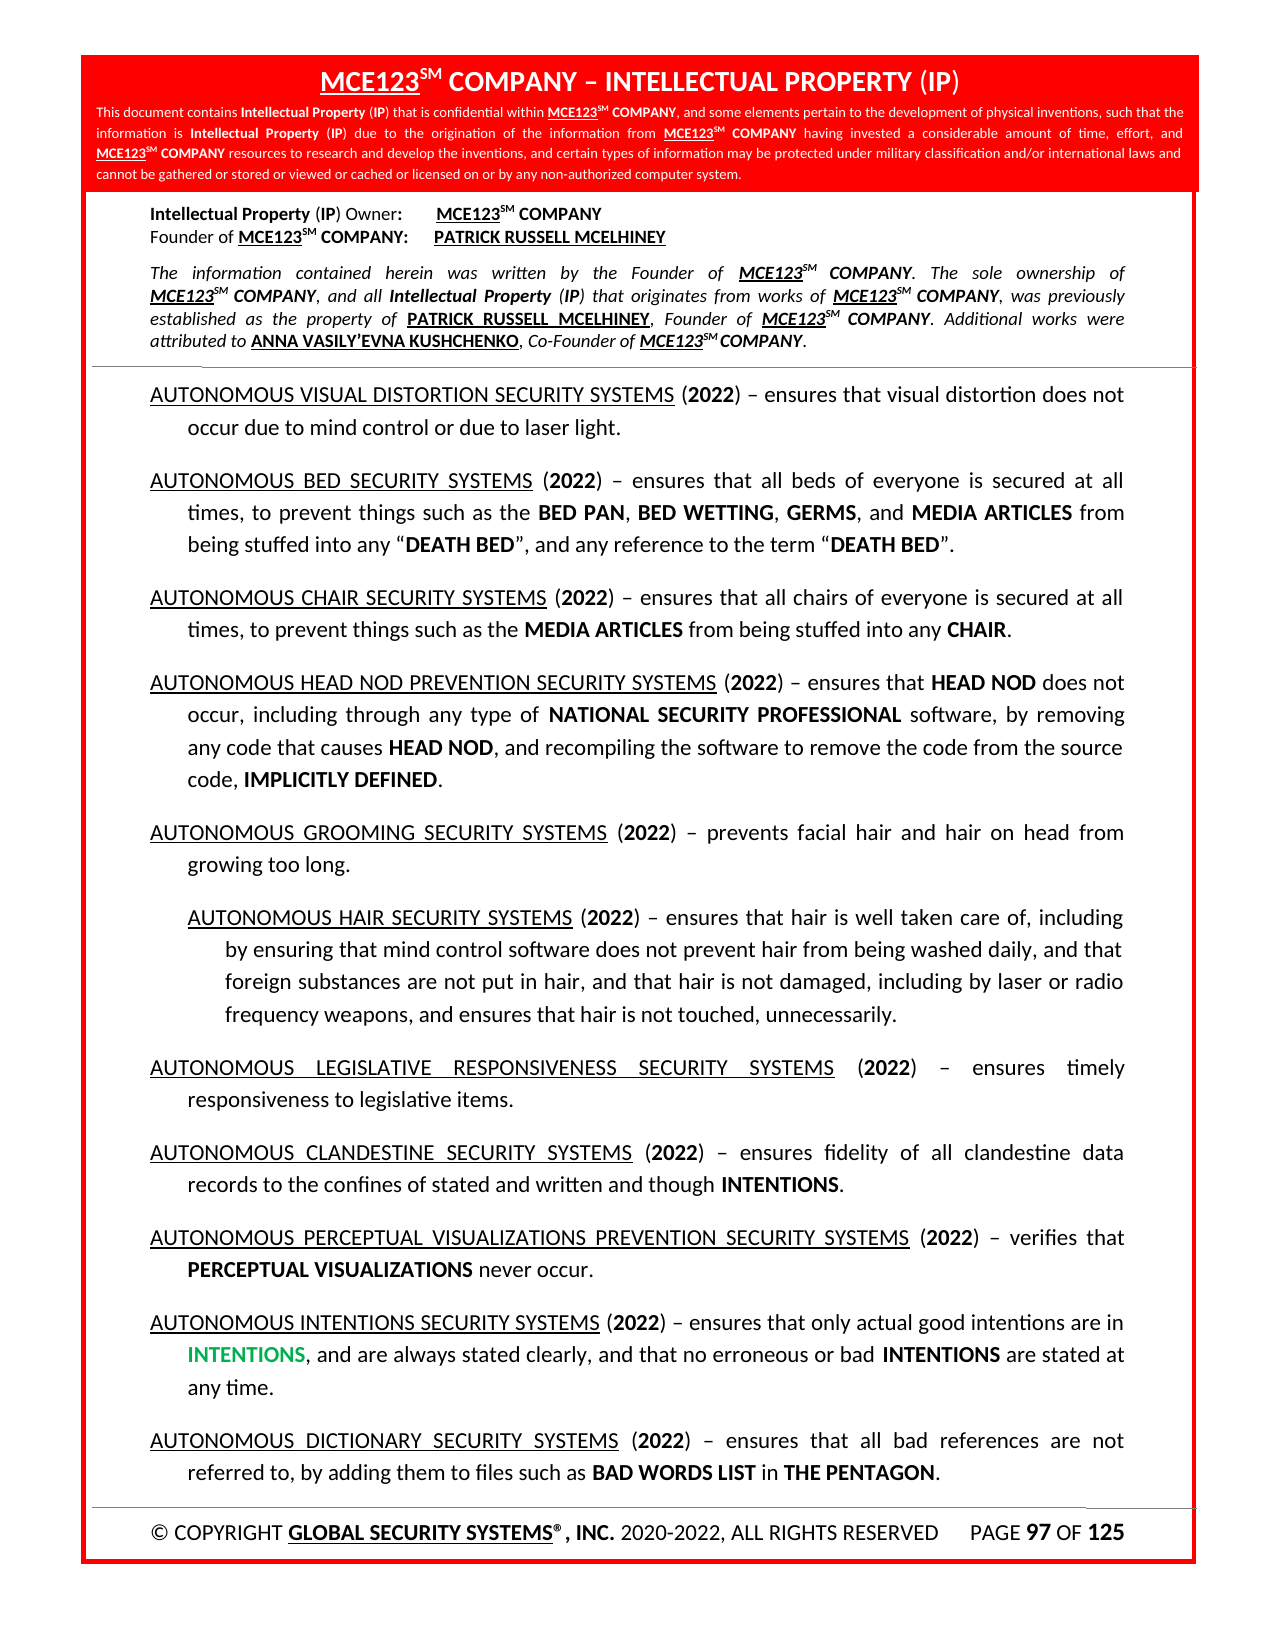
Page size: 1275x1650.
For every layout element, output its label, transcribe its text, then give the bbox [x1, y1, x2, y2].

text AUTONOMOUS CLANDESTINE SECURITY SYSTEMS (2022) – ensures fidelity of all clandestine data records to the confines of stated and written and though INTENTIONS. [150, 1138, 1125, 1198]
text AUTONOMOUS VISUAL DISTORTION SECURITY SYSTEMS (2022) – ensures that visual distortion does not occur due to mind control or due to laser light. [150, 381, 1125, 441]
text AUTONOMOUS CHAIR SECURITY SYSTEMS (2022) – ensures that all chairs of everyone is secured at all times, to prevent things such as the MEDIA ARTICLES from being stuffed into any CHAIR. [150, 583, 1125, 643]
text AUTONOMOUS LEGISLATIVE RESPONSIVENESS SECURITY SYSTEMS (2022) – ensures timely responsiveness to legislative items. [150, 1053, 1125, 1113]
text AUTONOMOUS PERCEPTUAL VISUALIZATIONS PREVENTION SECURITY SYSTEMS (2022) – verifies that PERCEPTUAL VISUALIZATIONS never occur. [150, 1223, 1125, 1283]
text AUTONOMOUS DICTIONARY SECURITY SYSTEMS (2022) – ensures that all bad references are not referred to, by adding them to files such as BAD WORDS LIST in THE PENTAGON. [150, 1426, 1125, 1486]
text AUTONOMOUS BED SECURITY SYSTEMS (2022) – ensures that all beds of everyone is secured at all times, to prevent things such as the BED PAN, BED WETTING, GERMS, and MEDIA ARTICLES from being stuffed into any “DEATH BED”, and any reference to the term “DEATH BED”. [150, 466, 1125, 558]
text AUTONOMOUS INTENTIONS SECURITY SYSTEMS (2022) – ensures that only actual good intentions are in INTENTIONS, and are always stated clearly, and that no erroneous or bad INTENTIONS are stated at any time. [150, 1308, 1125, 1401]
text AUTONOMOUS GROOMING SECURITY SYSTEMS (2022) – prevents facial hair and hair on head from growing too long. [150, 818, 1125, 878]
text AUTONOMOUS HAIR SECURITY SYSTEMS (2022) – ensures that hair is well taken care of, including by ensuring that mind control software does not prevent hair from being washed daily, and that foreign substances are not put in hair, and that hair is not damaged, including by laser or radio frequency weapons, and ensures that hair is not touched, unnecessarily. [187, 903, 1125, 1028]
text AUTONOMOUS HEAD NOD PREVENTION SECURITY SYSTEMS (2022) – ensures that HEAD NOD does not occur, including through any type of NATIONAL SECURITY PROFESSIONAL software, by removing any code that causes HEAD NOD, and recompiling the software to remove the code from the source code, IMPLICITLY DEFINED. [150, 668, 1125, 793]
